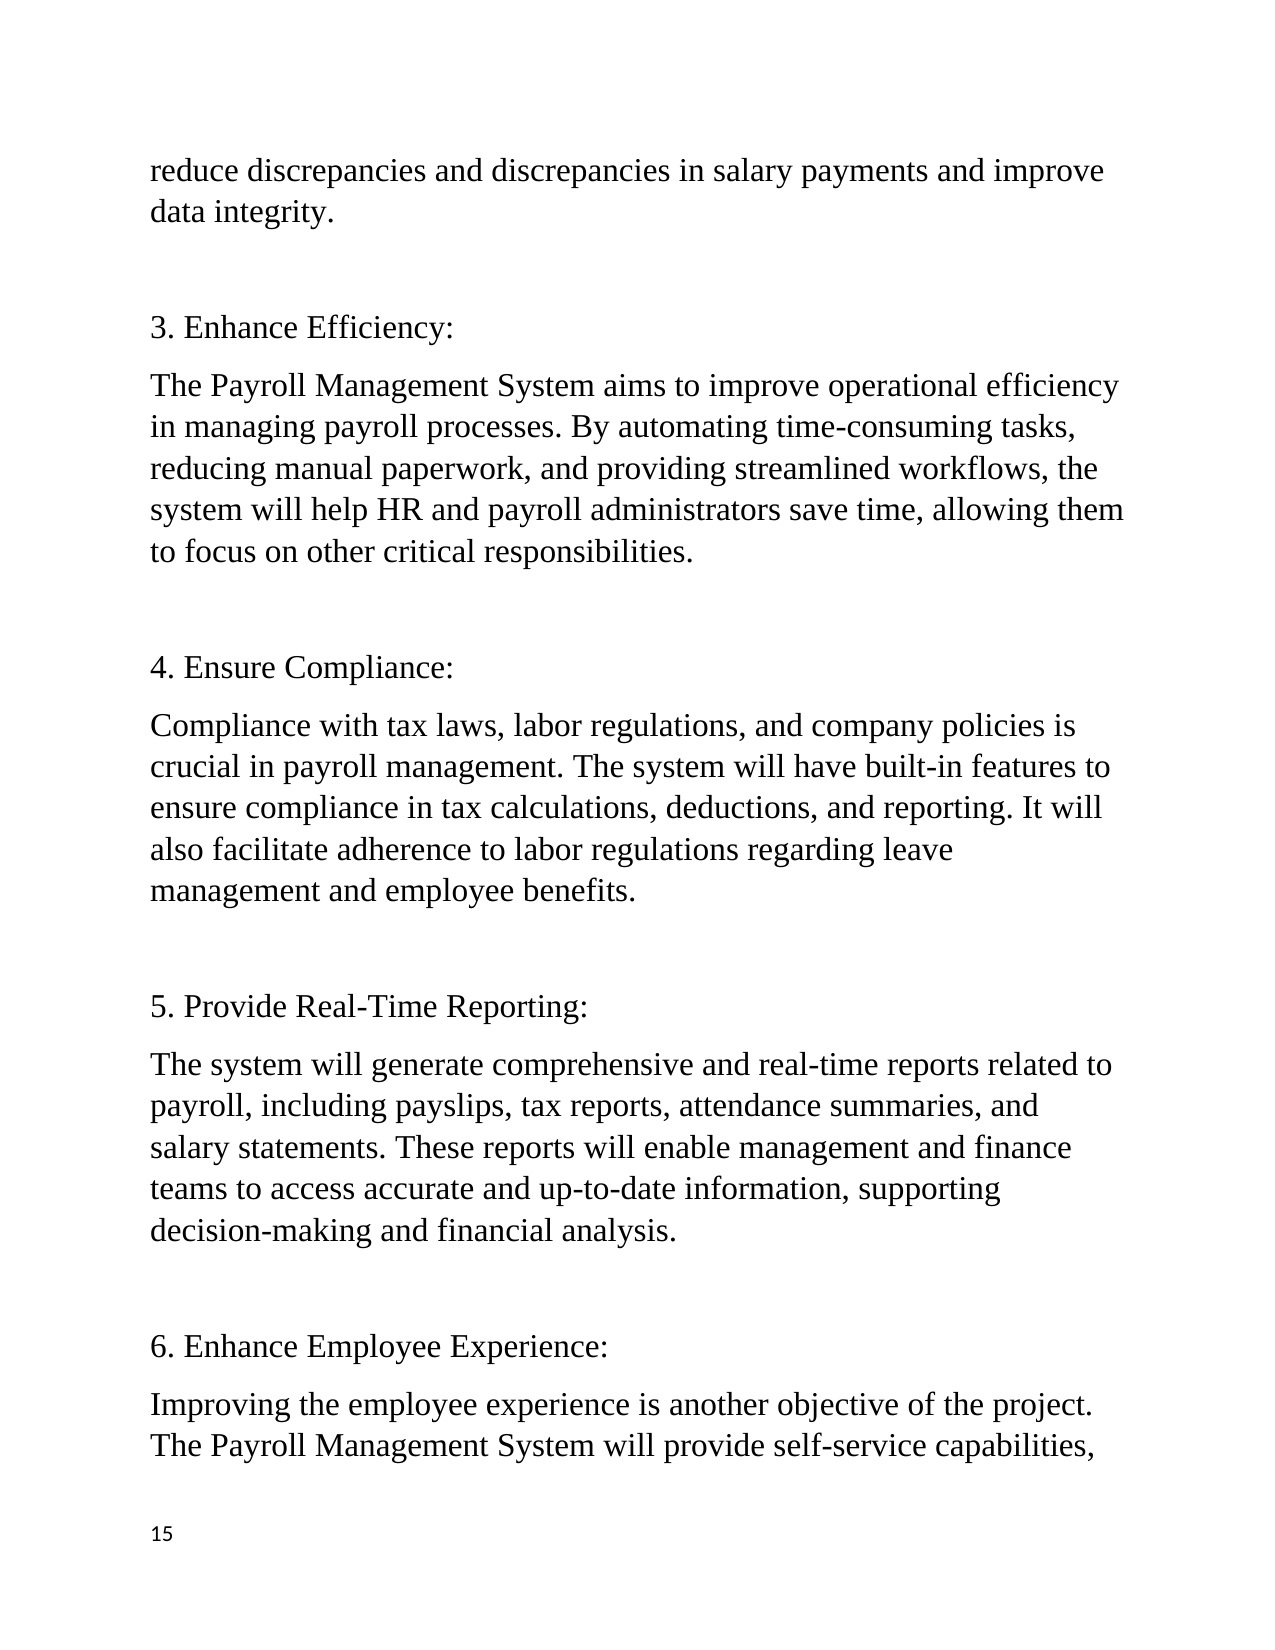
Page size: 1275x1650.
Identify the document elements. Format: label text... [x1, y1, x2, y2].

text The system will generate comprehensive and real-time reports related to payroll, including payslips, tax reports, attendance summaries, and salary statements. These reports will enable management and finance teams to access accurate and up-to-date information, supporting decision-making and financial analysis. [150, 1044, 1125, 1248]
text 5. Provide Real-Time Reporting: [150, 986, 1125, 1025]
text Compliance with tax laws, labor regulations, and company policies is crucial in payroll management. The system will have built-in features to ensure compliance in tax calculations, deductions, and reporting. It will also facilitate adherence to labor regulations regarding leave management and employee benefits. [150, 705, 1125, 909]
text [150, 150, 1125, 230]
text 3. Enhance Efficiency: [150, 307, 1125, 346]
text The Payroll Management System aims to improve operational efficiency in managing payroll processes. By automating time-consuming tasks, reducing manual paperwork, and providing streamlined workflows, the system will help HR and payroll administrators save time, allowing them to focus on other critical responsibilities. [150, 365, 1125, 569]
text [150, 1384, 1125, 1463]
text 4. Ensure Compliance: [150, 647, 1125, 685]
text 6. Enhance Employee Experience: [150, 1326, 1125, 1364]
